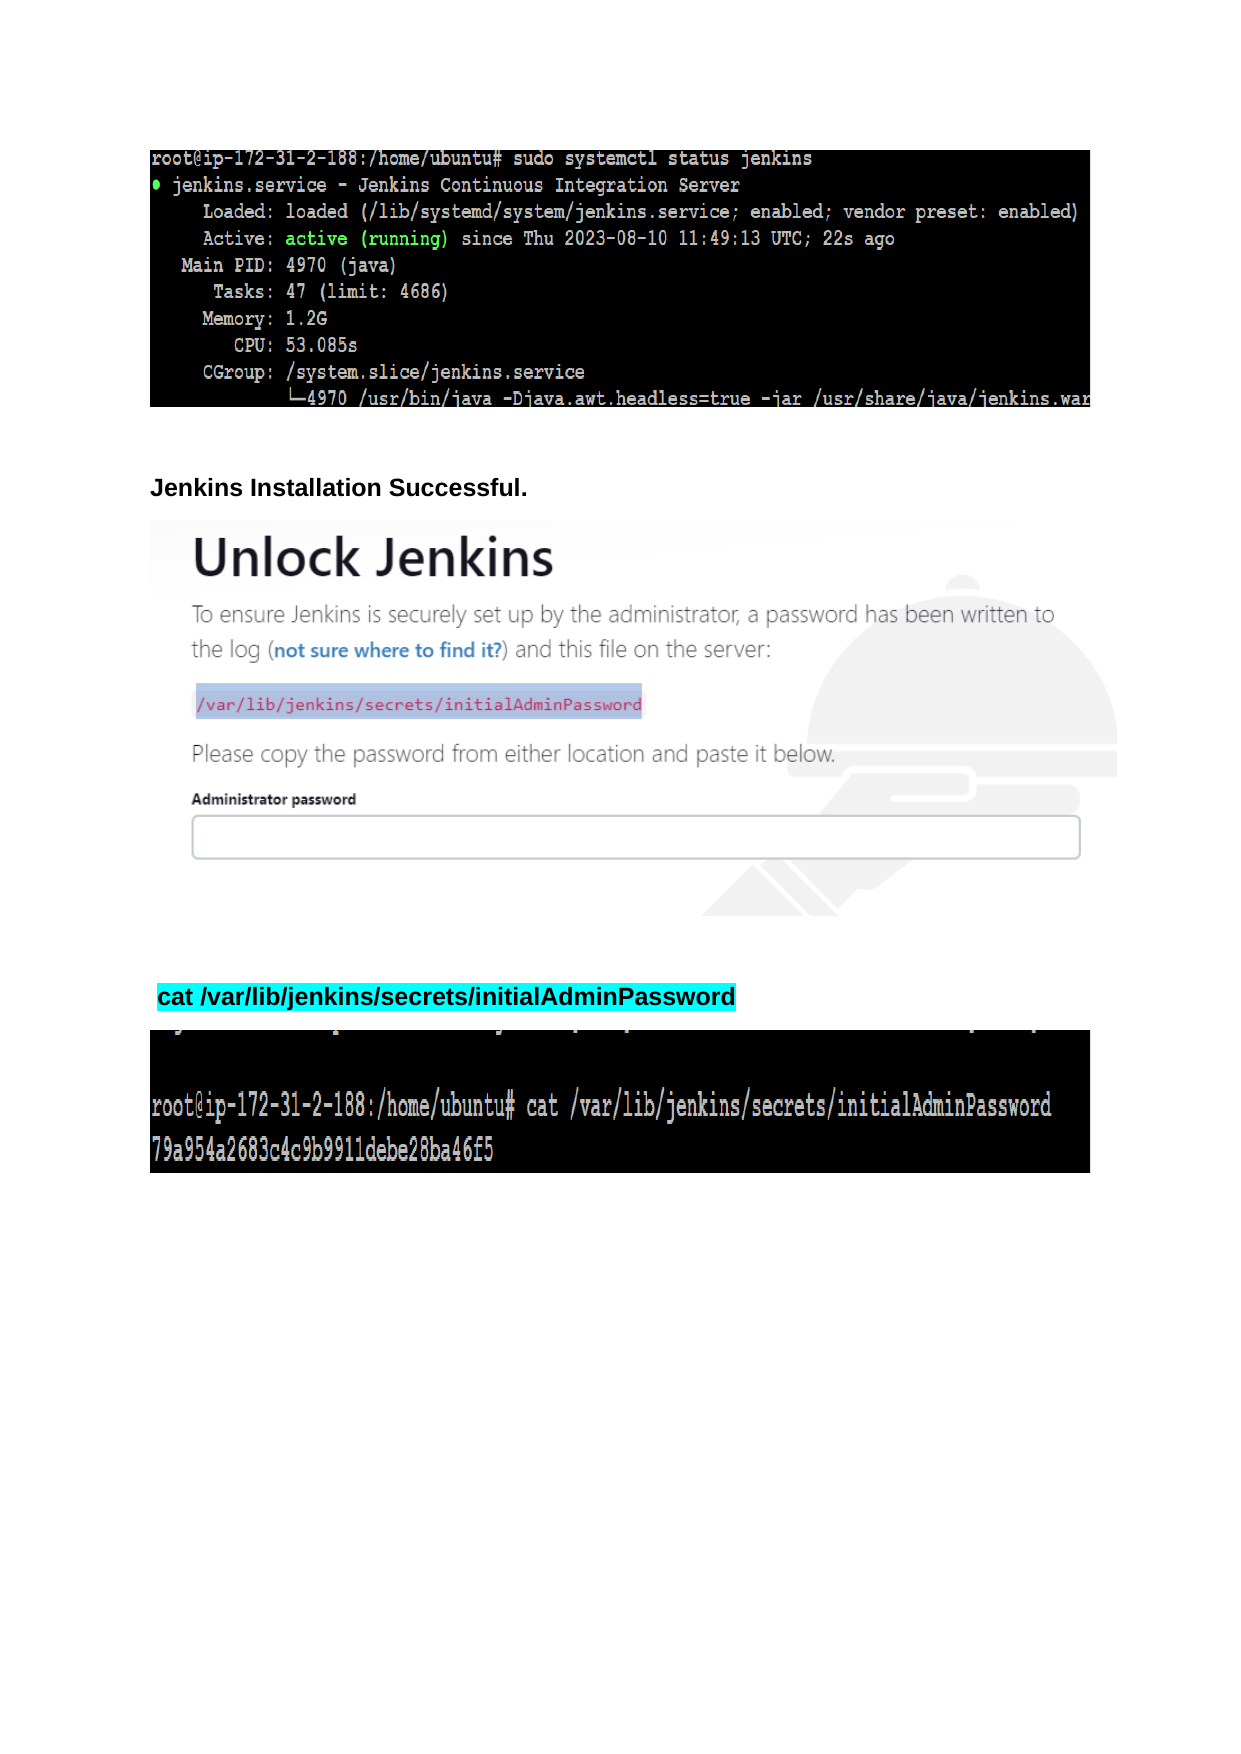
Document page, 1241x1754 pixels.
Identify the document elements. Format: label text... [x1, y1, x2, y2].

picture [150, 1030, 1091, 1173]
picture [150, 520, 1117, 916]
picture [150, 150, 1091, 407]
text cat /var/lib/jenkins/secrets/initialAdminPassword [150, 982, 1090, 1011]
text Jenkins Installation Successful. [150, 473, 1090, 502]
